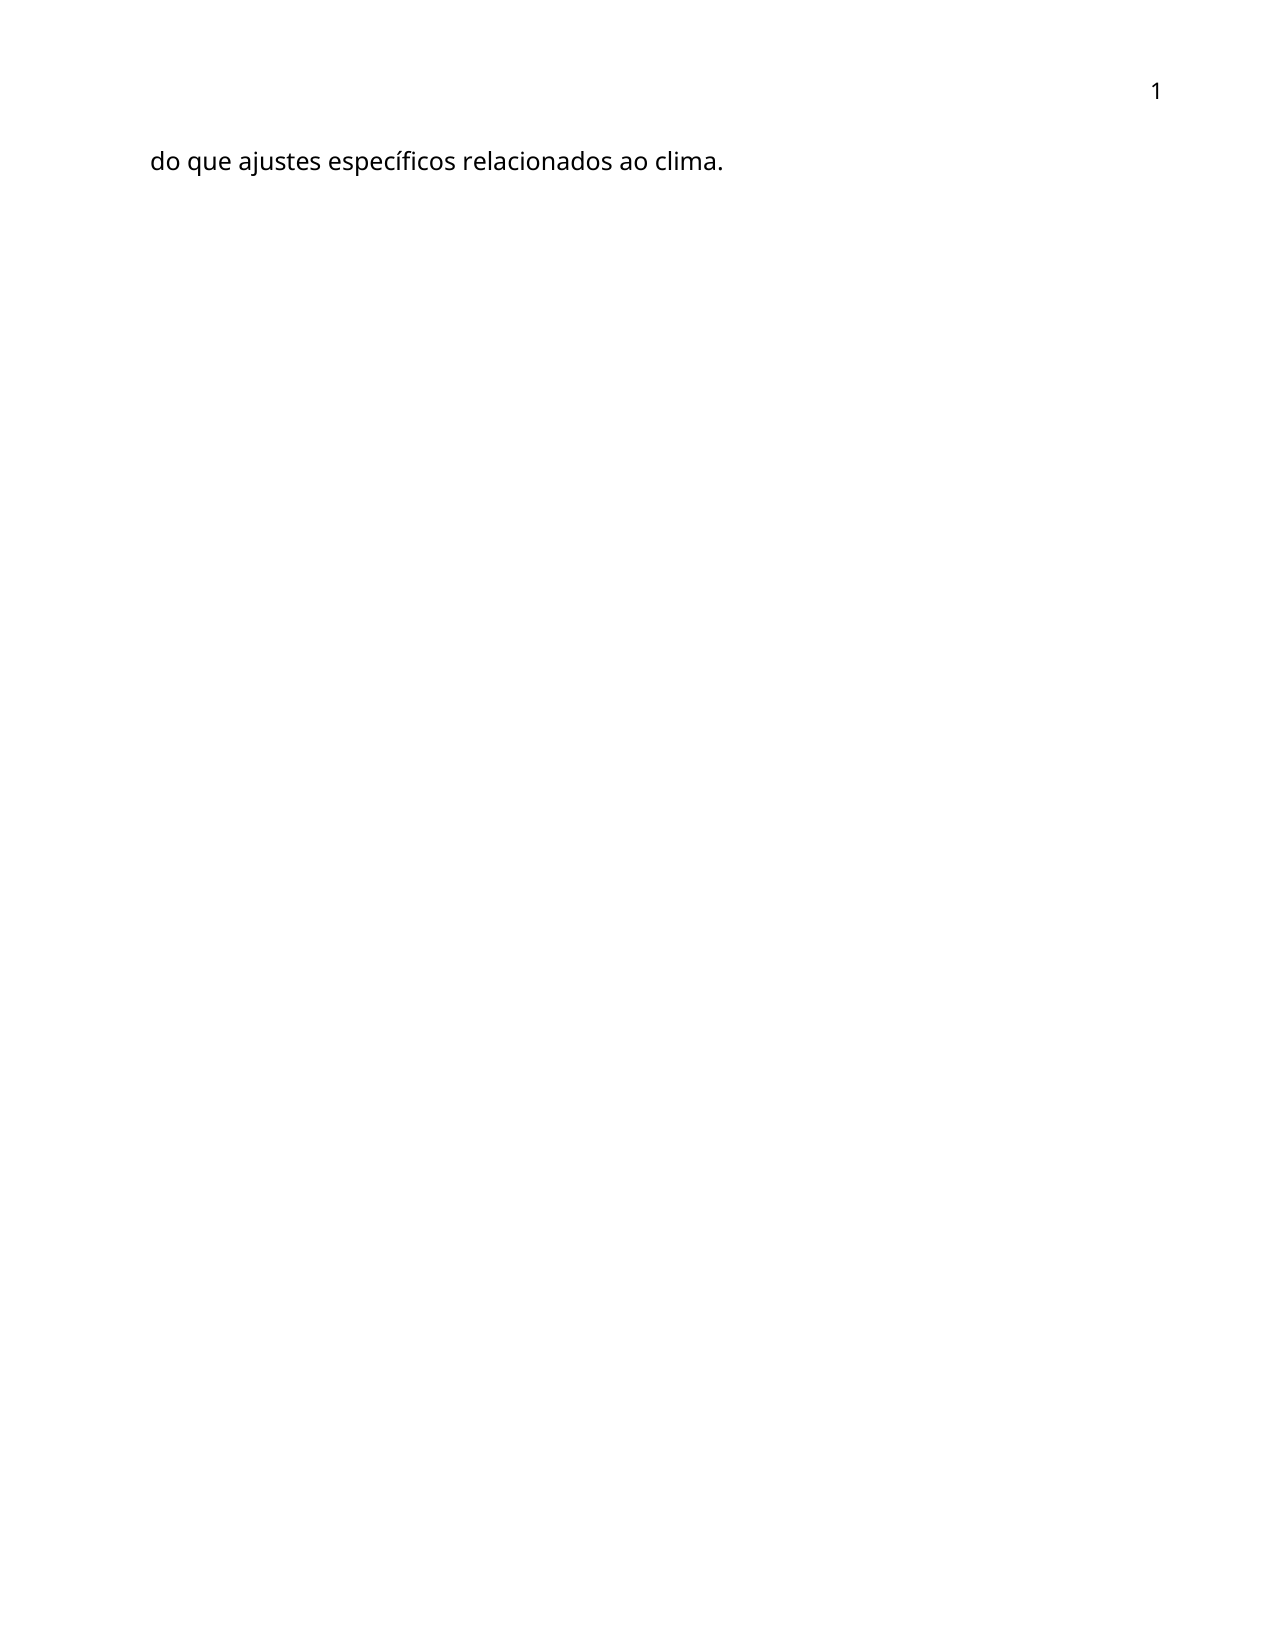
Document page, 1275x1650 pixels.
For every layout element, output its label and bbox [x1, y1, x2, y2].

text [150, 144, 1200, 178]
